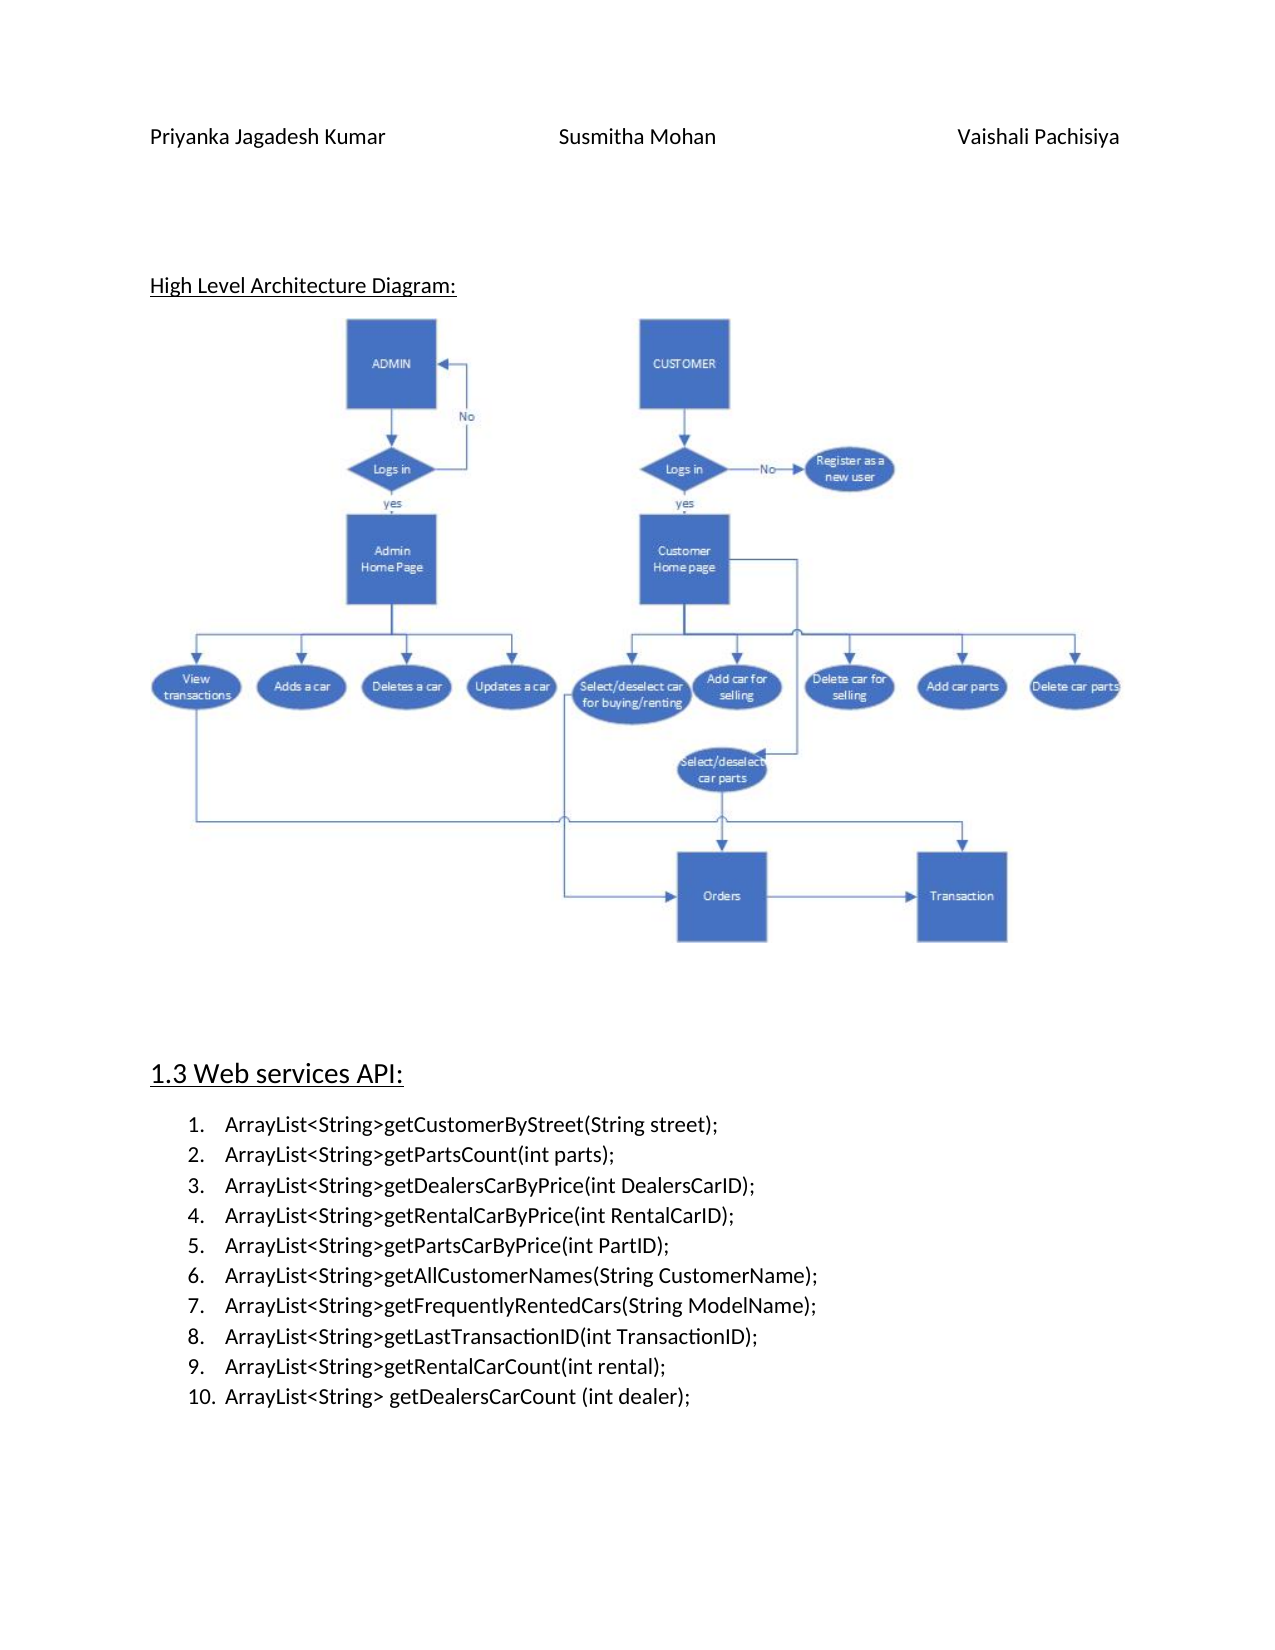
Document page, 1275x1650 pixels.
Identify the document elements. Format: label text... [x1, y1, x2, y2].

list ArrayList<String>getPartsCarByPrice(int PartID); [187, 1231, 1125, 1259]
list ArrayList<String>getRentalCarByPrice(int RentalCarID); [187, 1201, 1125, 1229]
list ArrayList<String>getPartsCount(int parts); [187, 1141, 1125, 1168]
text 1.3 Web services API: [150, 1055, 1125, 1091]
text High Level Architecture Diagram: [150, 272, 1125, 300]
list ArrayList<String>getLastTransactionID(int TransactionID); [187, 1322, 1125, 1350]
list ArrayList<String>getFrequentlyRentedCars(String ModelName); [187, 1292, 1125, 1319]
list ArrayList<String> getDealersCarCount (int dealer); [187, 1382, 1125, 1410]
picture [150, 318, 1125, 943]
list ArrayList<String>getAllCustomerNames(String CustomerName); [187, 1261, 1125, 1289]
list ArrayList<String>getCustomerByStreet(String street); [187, 1110, 1125, 1138]
list ArrayList<String>getDealersCarByPrice(int DealersCarID); [187, 1171, 1125, 1199]
list ArrayList<String>getRentalCarCount(int rental); [187, 1352, 1125, 1380]
